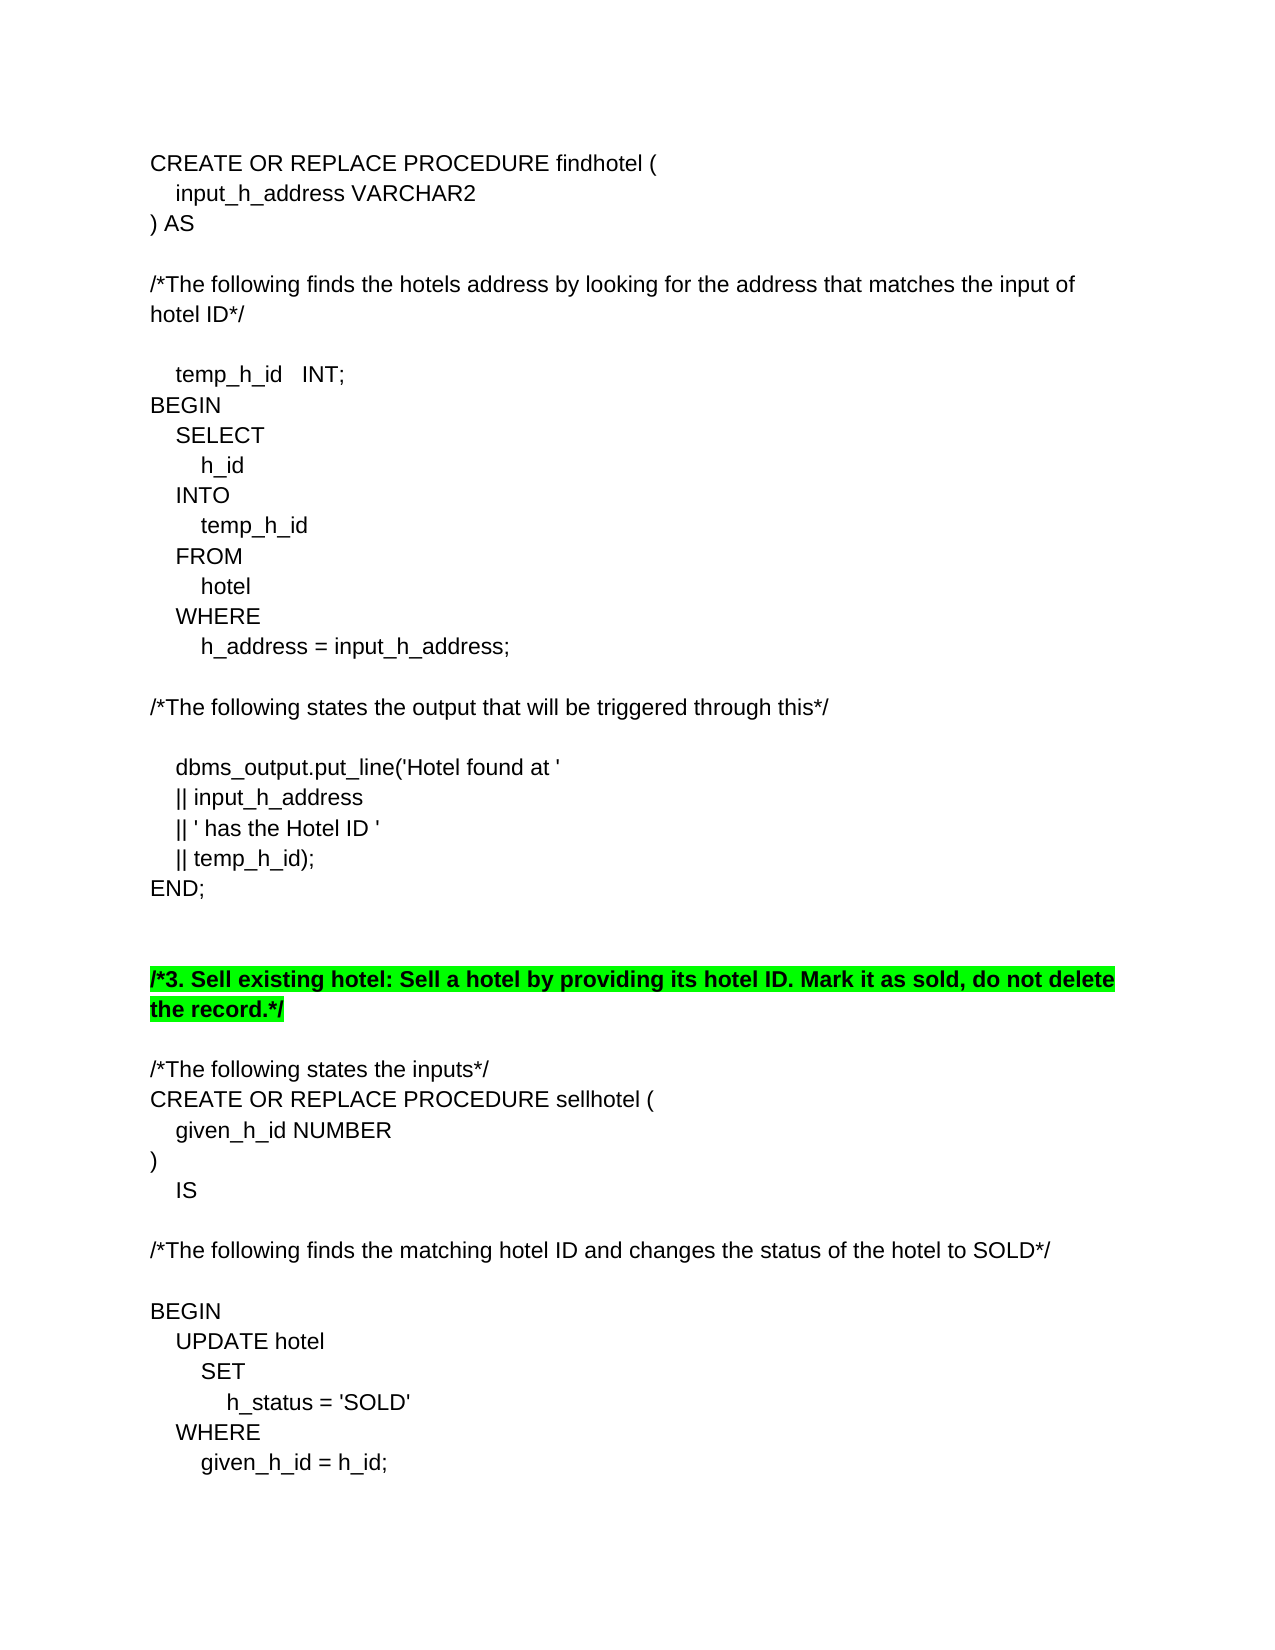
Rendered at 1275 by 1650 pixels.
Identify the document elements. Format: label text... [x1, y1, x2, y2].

text UPDATE hotel [150, 1328, 1125, 1354]
text /*The following finds the hotels address by looking for the address that matches the input of hotel ID*/ [150, 271, 1125, 327]
text /*3. Sell existing hotel: Sell a hotel by providing its hotel ID. Mark it as sold, do not delete the record.*/ [150, 966, 1125, 1022]
text CREATE OR REPLACE PROCEDURE sellhotel ( [150, 1086, 1125, 1113]
text hotel [150, 573, 1125, 599]
text END; [150, 875, 1125, 901]
text FROM [150, 543, 1125, 569]
text BEGIN [150, 1298, 1125, 1324]
text given_h_id = h_id; [150, 1449, 1125, 1475]
text temp_h_id [150, 512, 1125, 539]
text ) [150, 1147, 1125, 1173]
text WHERE [150, 603, 1125, 629]
text /*The following states the output that will be triggered through this*/ [150, 694, 1125, 720]
text temp_h_id INT; [150, 361, 1125, 388]
text input_h_address VARCHAR2 [150, 180, 1125, 207]
text h_id [150, 452, 1125, 478]
text dbms_output.put_line('Hotel found at ' [150, 754, 1125, 781]
text || temp_h_id); [150, 845, 1125, 871]
text WHERE [150, 1419, 1125, 1445]
text h_status = 'SOLD' [150, 1388, 1125, 1415]
text ) AS [150, 210, 1125, 237]
text /*The following finds the matching hotel ID and changes the status of the hotel to SOLD*/ [150, 1237, 1125, 1264]
text BEGIN [150, 392, 1125, 418]
text INTO [150, 482, 1125, 509]
text SELECT [150, 422, 1125, 448]
text /*The following states the inputs*/ [150, 1056, 1125, 1083]
text CREATE OR REPLACE PROCEDURE findhotel ( [150, 150, 1125, 176]
text SET [150, 1358, 1125, 1385]
text given_h_id NUMBER [150, 1117, 1125, 1143]
text || ' has the Hotel ID ' [150, 814, 1125, 841]
text || input_h_address [150, 784, 1125, 811]
text IS [150, 1177, 1125, 1203]
text h_address = input_h_address; [150, 633, 1125, 660]
